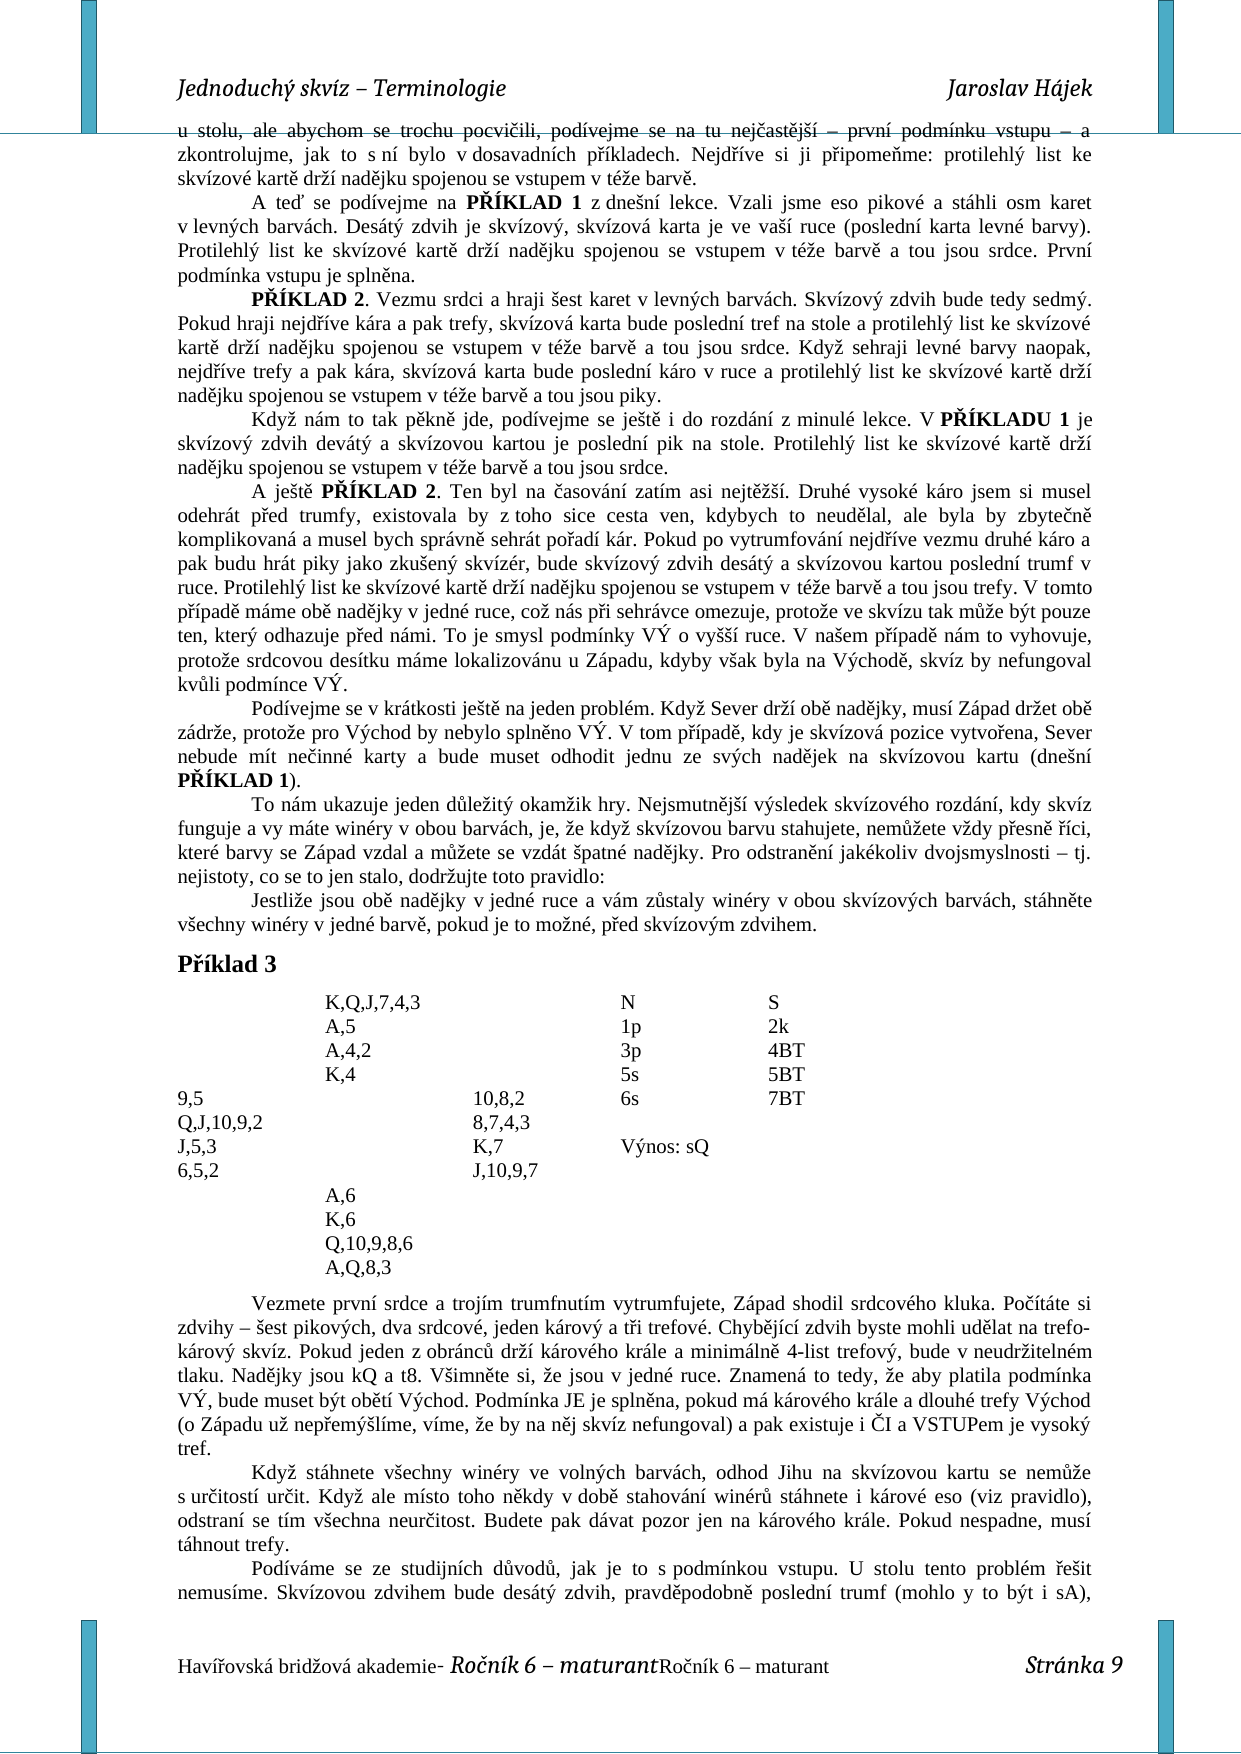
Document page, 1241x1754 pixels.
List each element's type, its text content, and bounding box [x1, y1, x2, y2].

text Podívejme se v krátkosti ještě na jeden problém. Když Sever drží obě nadějky, musí Západ držet obě zádrže, protože pro Východ by nebylo splněno VÝ. V tom případě, kdy je skvízová pozice vytvořena, Sever nebude mít nečinné karty a bude muset odhodit jednu ze svých nadějek na skvízovou kartu (dnešní Příklad 1). [177, 696, 1092, 792]
text 6,5,2 J,10,9,7 [177, 1158, 1092, 1182]
text A,Q,8,3 [177, 1255, 1092, 1279]
text A,5 1p 2k [177, 1014, 1092, 1038]
text Jestliže jsou obě nadějky v jedné ruce a vám zůstaly winéry v obou skvízových barvách, stáhněte všechny winéry v jedné barvě, pokud je to možné, před skvízovým zdvihem. [177, 888, 1092, 936]
text K,Q,J,7,4,3 N S [177, 990, 1092, 1014]
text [177, 118, 1092, 190]
text A,4,2 3p 4BT [177, 1038, 1092, 1062]
text A,6 [177, 1182, 1092, 1207]
text To nám ukazuje jeden důležitý okamžik hry. Nejsmutnější výsledek skvízového rozdání, kdy skvíz funguje a vy máte winéry v obou barvách, je, že když skvízovou barvu stahujete, nemůžete vždy přesně říci, které barvy se Západ vzdal a můžete se vzdát špatné nadějky. Pro odstranění jakékoliv dvojsmyslnosti – tj. nejistoty, co se to jen stalo, dodržujte toto pravidlo: [177, 792, 1092, 888]
text K,4 5s 5BT [177, 1062, 1092, 1086]
text Příklad 2. Vezmu srdci a hraji šest karet v levných barvách. Skvízový zdvih bude tedy sedmý. Pokud hraji nejdříve kára a pak trefy, skvízová karta bude poslední tref na stole a protilehlý list ke skvízové kartě drží nadějku spojenou se vstupem v téže barvě a tou jsou srdce. Když sehraji levné barvy naopak, nejdříve trefy a pak kára, skvízová karta bude poslední káro v ruce a protilehlý list ke skvízové kartě drží nadějku spojenou se vstupem v téže barvě a tou jsou piky. [177, 287, 1092, 407]
text Q,J,10,9,2 8,7,4,3 [177, 1110, 1092, 1134]
text K,6 [177, 1207, 1092, 1231]
text A ještě Příklad 2. Ten byl na časování zatím asi nejtěžší. Druhé vysoké káro jsem si musel odehrát před trumfy, existovala by z toho sice cesta ven, kdybych to neudělal, ale byla by zbytečně komplikovaná a musel bych správně sehrát pořadí kár. Pokud po vytrumfování nejdříve vezmu druhé káro a pak budu hrát piky jako zkušený skvízér, bude skvízový zdvih desátý a skvízovou kartou poslední trumf v ruce. Protilehlý list ke skvízové kartě drží nadějku spojenou se vstupem v téže barvě a tou jsou trefy. V tomto případě máme obě nadějky v jedné ruce, což nás při sehrávce omezuje, protože ve skvízu tak může být pouze ten, který odhazuje před námi. To je smysl podmínky VÝ o vyšší ruce. V našem případě nám to vyhovuje, protože srdcovou desítku máme lokalizovánu u Západu, kdyby však byla na Východě, skvíz by nefungoval kvůli podmínce VÝ. [177, 479, 1092, 696]
text Q,10,9,8,6 [177, 1231, 1092, 1255]
text Příklad 3 [177, 949, 1092, 977]
text J,5,3 K,7 Výnos: sQ [177, 1134, 1092, 1158]
text Když nám to tak pěkně jde, podívejme se ještě i do rozdání z minulé lekce. V Příkladu 1 je skvízový zdvih devátý a skvízovou kartou je poslední pik na stole. Protilehlý list ke skvízové kartě drží nadějku spojenou se vstupem v téže barvě a tou jsou srdce. [177, 407, 1092, 479]
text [177, 1556, 1092, 1604]
text 9,5 10,8,2 6s 7BT [177, 1086, 1092, 1110]
text Vezmete první srdce a trojím trumfnutím vytrumfujete, Západ shodil srdcového kluka. Počítáte si zdvihy – šest pikových, dva srdcové, jeden kárový a tři trefové. Chybějící zdvih byste mohli udělat na trefo-kárový skvíz. Pokud jeden z obránců drží kárového krále a minimálně 4-list trefový, bude v neudržitelném tlaku. Nadějky jsou kQ a t8. Všimněte si, že jsou v jedné ruce. Znamená to tedy, že aby platila podmínka VÝ, bude muset být obětí Východ. Podmínka JE je splněna, pokud má kárového krále a dlouhé trefy Východ (o Západu už nepřemýšlíme, víme, že by na něj skvíz nefungoval) a pak existuje i ČI a VSTUPem je vysoký tref. [177, 1291, 1092, 1460]
text A teď se podívejme na Příklad 1 z dnešní lekce. Vzali jsme eso pikové a stáhli osm karet v levných barvách. Desátý zdvih je skvízový, skvízová karta je ve vaší ruce (poslední karta levné barvy). Protilehlý list ke skvízové kartě drží nadějku spojenou se vstupem v téže barvě a tou jsou srdce. První podmínka vstupu je splněna. [177, 190, 1092, 287]
text Když stáhnete všechny winéry ve volných barvách, odhod Jihu na skvízovou kartu se nemůže s určitostí určit. Když ale místo toho někdy v době stahování winérů stáhnete i kárové eso (viz pravidlo), odstraní se tím všechna neurčitost. Budete pak dávat pozor jen na kárového krále. Pokud nespadne, musí táhnout trefy. [177, 1460, 1092, 1556]
